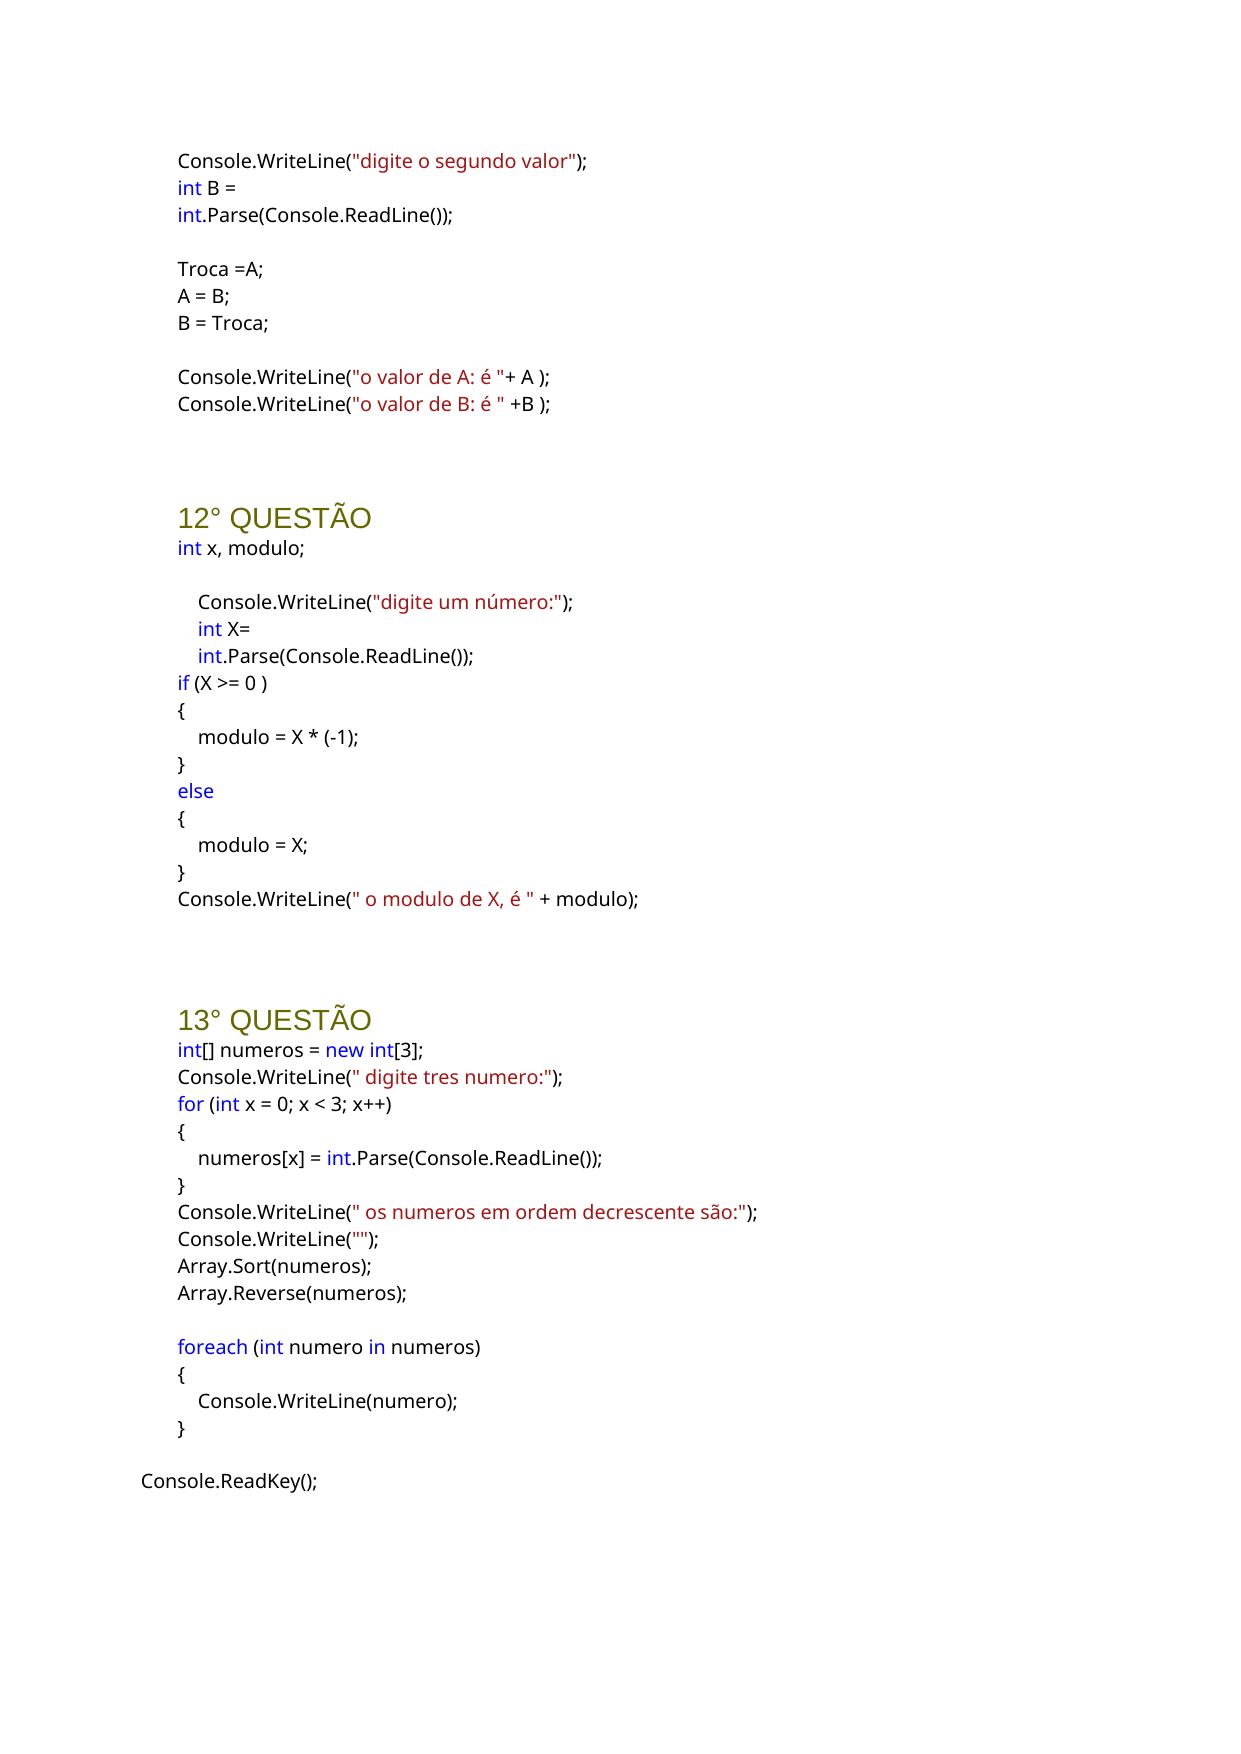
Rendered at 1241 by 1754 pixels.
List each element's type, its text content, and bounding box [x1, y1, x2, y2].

text Console.WriteLine(" o modulo de X, é " + modulo); [177, 885, 1063, 912]
text else [177, 777, 1063, 804]
text int.Parse(Console.ReadLine()); [177, 642, 1063, 669]
text Console.ReadKey(); [110, 1467, 1042, 1494]
text { [177, 1360, 1063, 1387]
text modulo = X; [177, 831, 1063, 858]
text B = Troca; [177, 309, 1063, 336]
text int B = [177, 174, 1063, 202]
text int[] numeros = new int[3]; [177, 1037, 1063, 1063]
text Console.WriteLine("o valor de A: é "+ A ); [177, 363, 1063, 390]
text int x, modulo; [177, 534, 1063, 561]
text } [177, 1414, 1063, 1441]
text Console.WriteLine("digite um número:"); [177, 588, 1063, 615]
text modulo = X * (-1); [177, 723, 1063, 750]
text { [177, 804, 1063, 831]
text 13° QUESTÃO [177, 1003, 793, 1037]
text Console.WriteLine("o valor de B: é " +B ); [177, 390, 1063, 417]
text int X= [177, 615, 1063, 642]
text } [177, 858, 1063, 885]
text Console.WriteLine(""); [177, 1225, 1063, 1252]
text { [177, 1117, 1063, 1144]
text for (int x = 0; x < 3; x++) [177, 1091, 1063, 1117]
text Array.Sort(numeros); [177, 1252, 1063, 1279]
text } [177, 1171, 1063, 1198]
text Console.WriteLine("digite o segundo valor"); [177, 148, 1063, 174]
text 12° QUESTÃO [177, 501, 793, 534]
text } [177, 750, 1063, 777]
text Troca =A; [177, 256, 1063, 282]
text numeros[x] = int.Parse(Console.ReadLine()); [177, 1144, 1063, 1171]
text Console.WriteLine(" digite tres numero:"); [177, 1063, 1063, 1091]
text foreach (int numero in numeros) [177, 1333, 1063, 1360]
text Array.Reverse(numeros); [177, 1279, 1063, 1306]
text Console.WriteLine(numero); [177, 1387, 1063, 1414]
text int.Parse(Console.ReadLine()); [177, 202, 1063, 228]
text A = B; [177, 282, 1063, 309]
text if (X >= 0 ) [177, 669, 1063, 696]
text Console.WriteLine(" os numeros em ordem decrescente são:"); [177, 1198, 1063, 1225]
text { [177, 696, 1063, 723]
